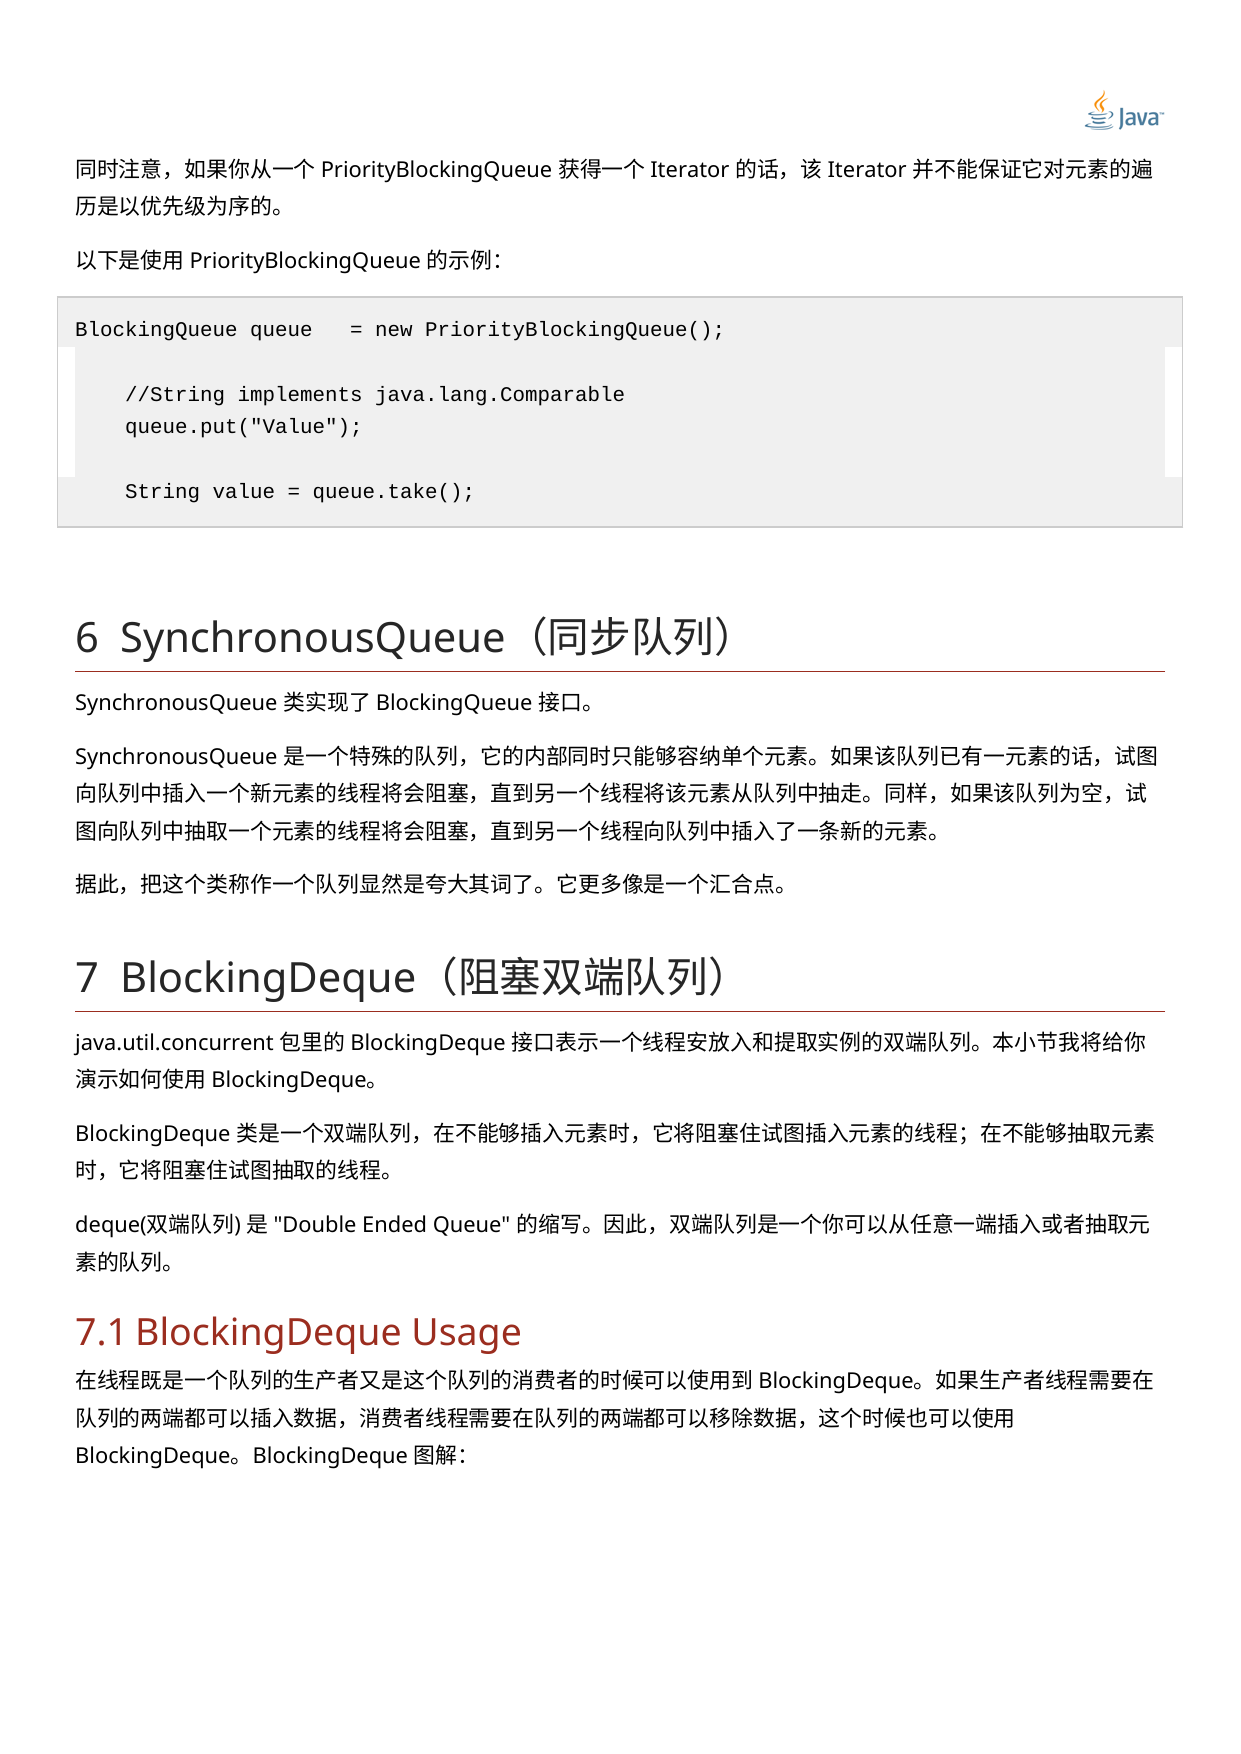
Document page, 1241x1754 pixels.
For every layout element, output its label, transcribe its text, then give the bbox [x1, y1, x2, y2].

text 在线程既是一个队列的生产者又是这个队列的消费者的时候可以使用到 BlockingDeque。如果生产者线程需要在队列的两端都可以插入数据，消费者线程需要在队列的两端都可以移除数据，这个时候也可以使用 BlockingDeque。BlockingDeque 图解： [75, 1363, 1165, 1470]
text deque(双端队列) 是 "Double Ended Queue" 的缩写。因此，双端队列是一个你可以从任意一端插入或者抽取元素的队列。 [75, 1207, 1165, 1277]
subtitle BlockingDeque（阻塞双端队列） [75, 942, 1165, 1011]
text //String implements java.lang.Comparable [75, 379, 1165, 412]
text java.util.concurrent 包里的 BlockingDeque 接口表示一个线程安放入和提取实例的双端队列。本小节我将给你演示如何使用 BlockingDeque。 [75, 1024, 1165, 1094]
subtitle BlockingDeque Usage [75, 1298, 1165, 1363]
text queue.put("Value"); [75, 412, 1165, 444]
text 据此，把这个类称作一个队列显然是夸大其词了。它更多像是一个汇合点。 [75, 867, 1165, 899]
text 以下是使用 PriorityBlockingQueue 的示例： [75, 242, 1165, 275]
subtitle SynchronousQueue（同步队列） [75, 602, 1165, 671]
text SynchronousQueue 是一个特殊的队列，它的内部同时只能够容纳单个元素。如果该队列已有一元素的话，试图向队列中插入一个新元素的线程将会阻塞，直到另一个线程将该元素从队列中抽走。同样，如果该队列为空，试图向队列中抽取一个元素的线程将会阻塞，直到另一个线程向队列中插入了一条新的元素。 [75, 739, 1165, 846]
text SynchronousQueue 类实现了 BlockingQueue 接口。 [75, 685, 1165, 717]
picture [1080, 88, 1166, 132]
text String value = queue.take(); [58, 459, 1182, 526]
text BlockingQueue queue = new PriorityBlockingQueue(); [58, 298, 1182, 347]
text 同时注意，如果你从一个 PriorityBlockingQueue 获得一个 Iterator 的话，该 Iterator 并不能保证它对元素的遍历是以优先级为序的。 [75, 151, 1165, 221]
text BlockingDeque 类是一个双端队列，在不能够插入元素时，它将阻塞住试图插入元素的线程；在不能够抽取元素时，它将阻塞住试图抽取的线程。 [75, 1116, 1165, 1185]
